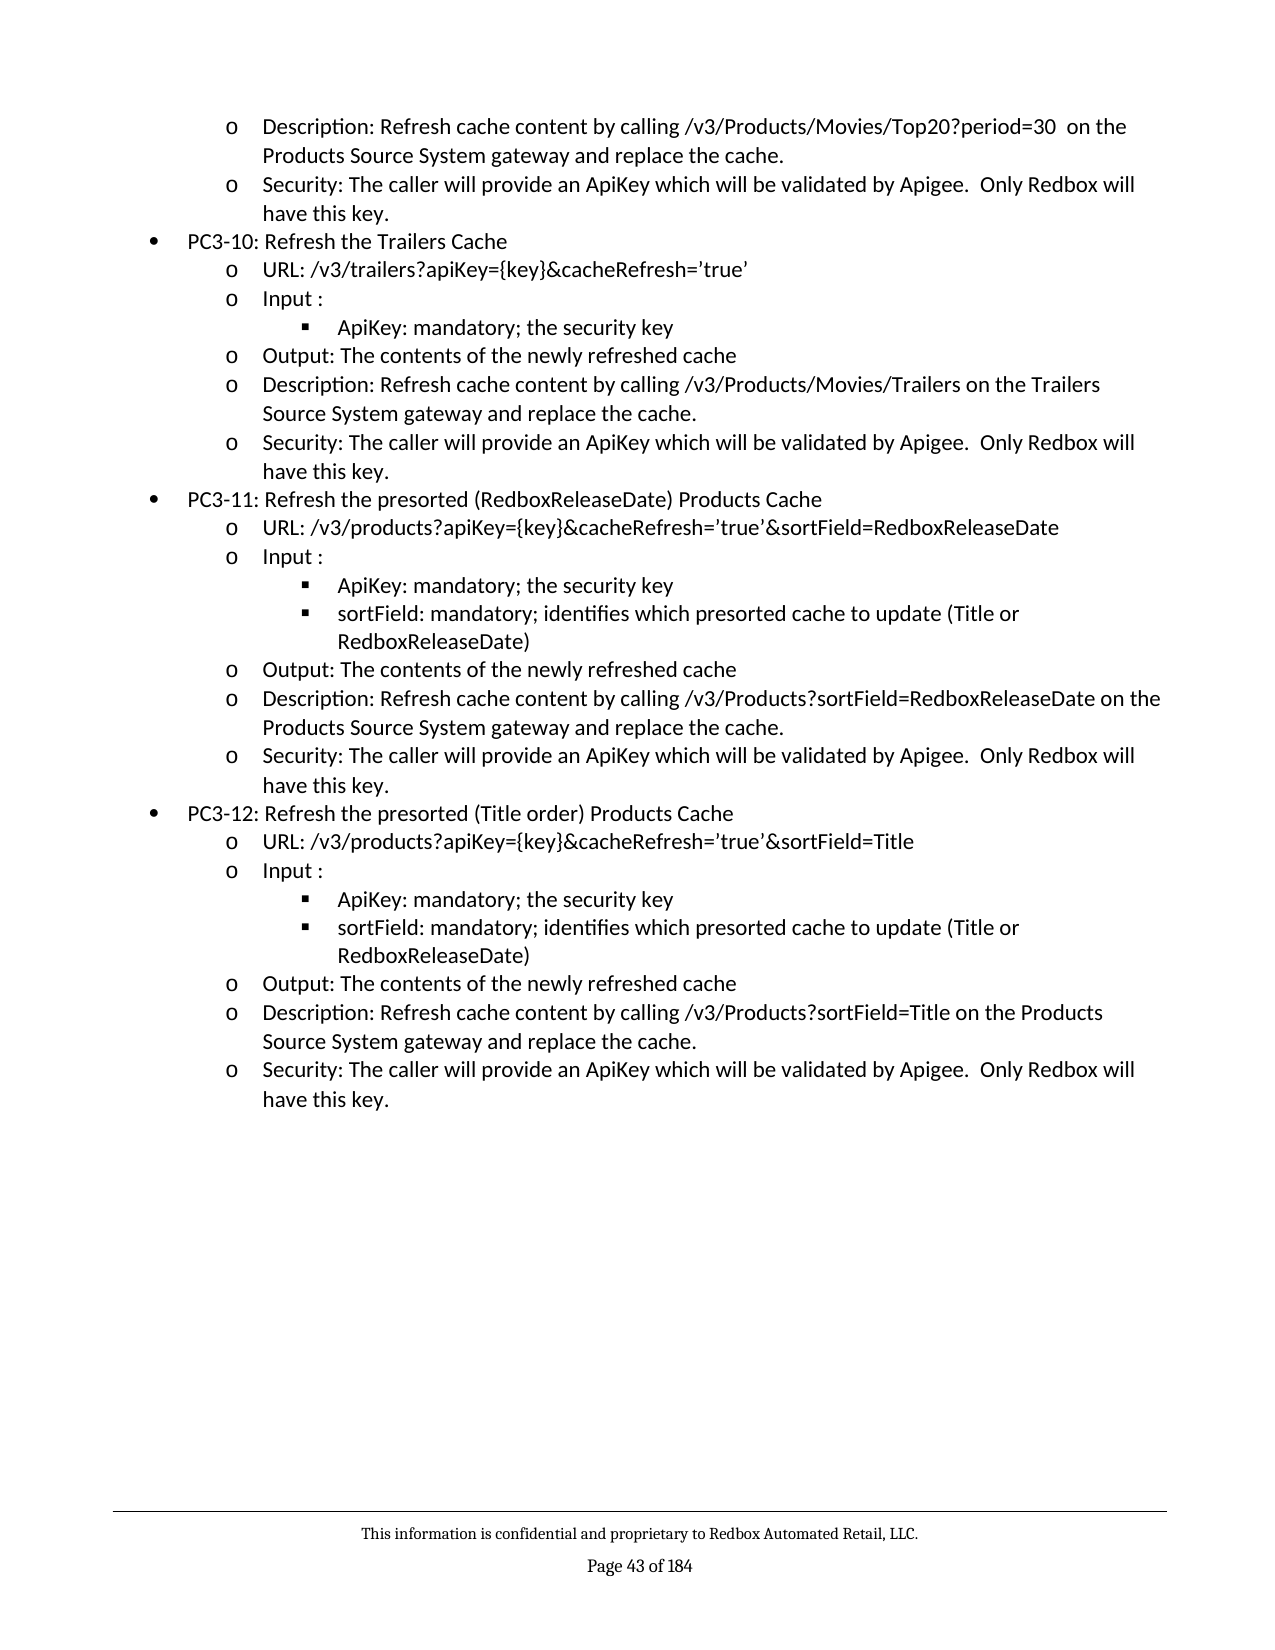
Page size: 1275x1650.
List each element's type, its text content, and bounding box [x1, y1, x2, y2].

list sortField: mandatory; identifies which presorted cache to update (Title or RedboxReleaseDate) [300, 599, 1162, 655]
list Output: The contents of the newly refreshed cache [225, 341, 1162, 370]
list Security: The caller will provide an ApiKey which will be validated by Apigee. Only Redbox will have this key. [225, 428, 1162, 485]
list PC3-11: Refresh the presorted (RedboxReleaseDate) Products Cache [150, 485, 1162, 513]
list URL: /v3/products?apiKey={key}&cacheRefresh=’true’&sortField=Title [225, 827, 1162, 856]
list Security: The caller will provide an ApiKey which will be validated by Apigee. Only Redbox will have this key. [225, 742, 1162, 799]
list ApiKey: mandatory; the security key [300, 571, 1162, 599]
list Input : [225, 856, 1162, 885]
list ApiKey: mandatory; the security key [300, 885, 1162, 913]
list URL: /v3/trailers?apiKey={key}&cacheRefresh=’true’ [225, 255, 1162, 284]
list PC3-10: Refresh the Trailers Cache [150, 227, 1162, 255]
list URL: /v3/products?apiKey={key}&cacheRefresh=’true’&sortField=RedboxReleaseDate [225, 513, 1162, 542]
list Description: Refresh cache content by calling /v3/Products?sortField=RedboxReleaseDate on the Products Source System gateway and replace the cache. [225, 684, 1162, 742]
list Input : [225, 284, 1162, 313]
list Description: Refresh cache content by calling /v3/Products/Movies/Top20?period=30 on the Products Source System gateway and replace the cache. [225, 112, 1162, 170]
list Security: The caller will provide an ApiKey which will be validated by Apigee. Only Redbox will have this key. [225, 1056, 1162, 1113]
list Description: Refresh cache content by calling /v3/Products/Movies/Trailers on the Trailers Source System gateway and replace the cache. [225, 370, 1162, 428]
list sortField: mandatory; identifies which presorted cache to update (Title or RedboxReleaseDate) [300, 913, 1162, 969]
list Output: The contents of the newly refreshed cache [225, 969, 1162, 998]
list Security: The caller will provide an ApiKey which will be validated by Apigee. Only Redbox will have this key. [225, 170, 1162, 227]
list Output: The contents of the newly refreshed cache [225, 655, 1162, 684]
list PC3-12: Refresh the presorted (Title order) Products Cache [150, 799, 1162, 827]
list ApiKey: mandatory; the security key [300, 313, 1162, 341]
list Input : [225, 542, 1162, 571]
list Description: Refresh cache content by calling /v3/Products?sortField=Title on the Products Source System gateway and replace the cache. [225, 998, 1162, 1056]
